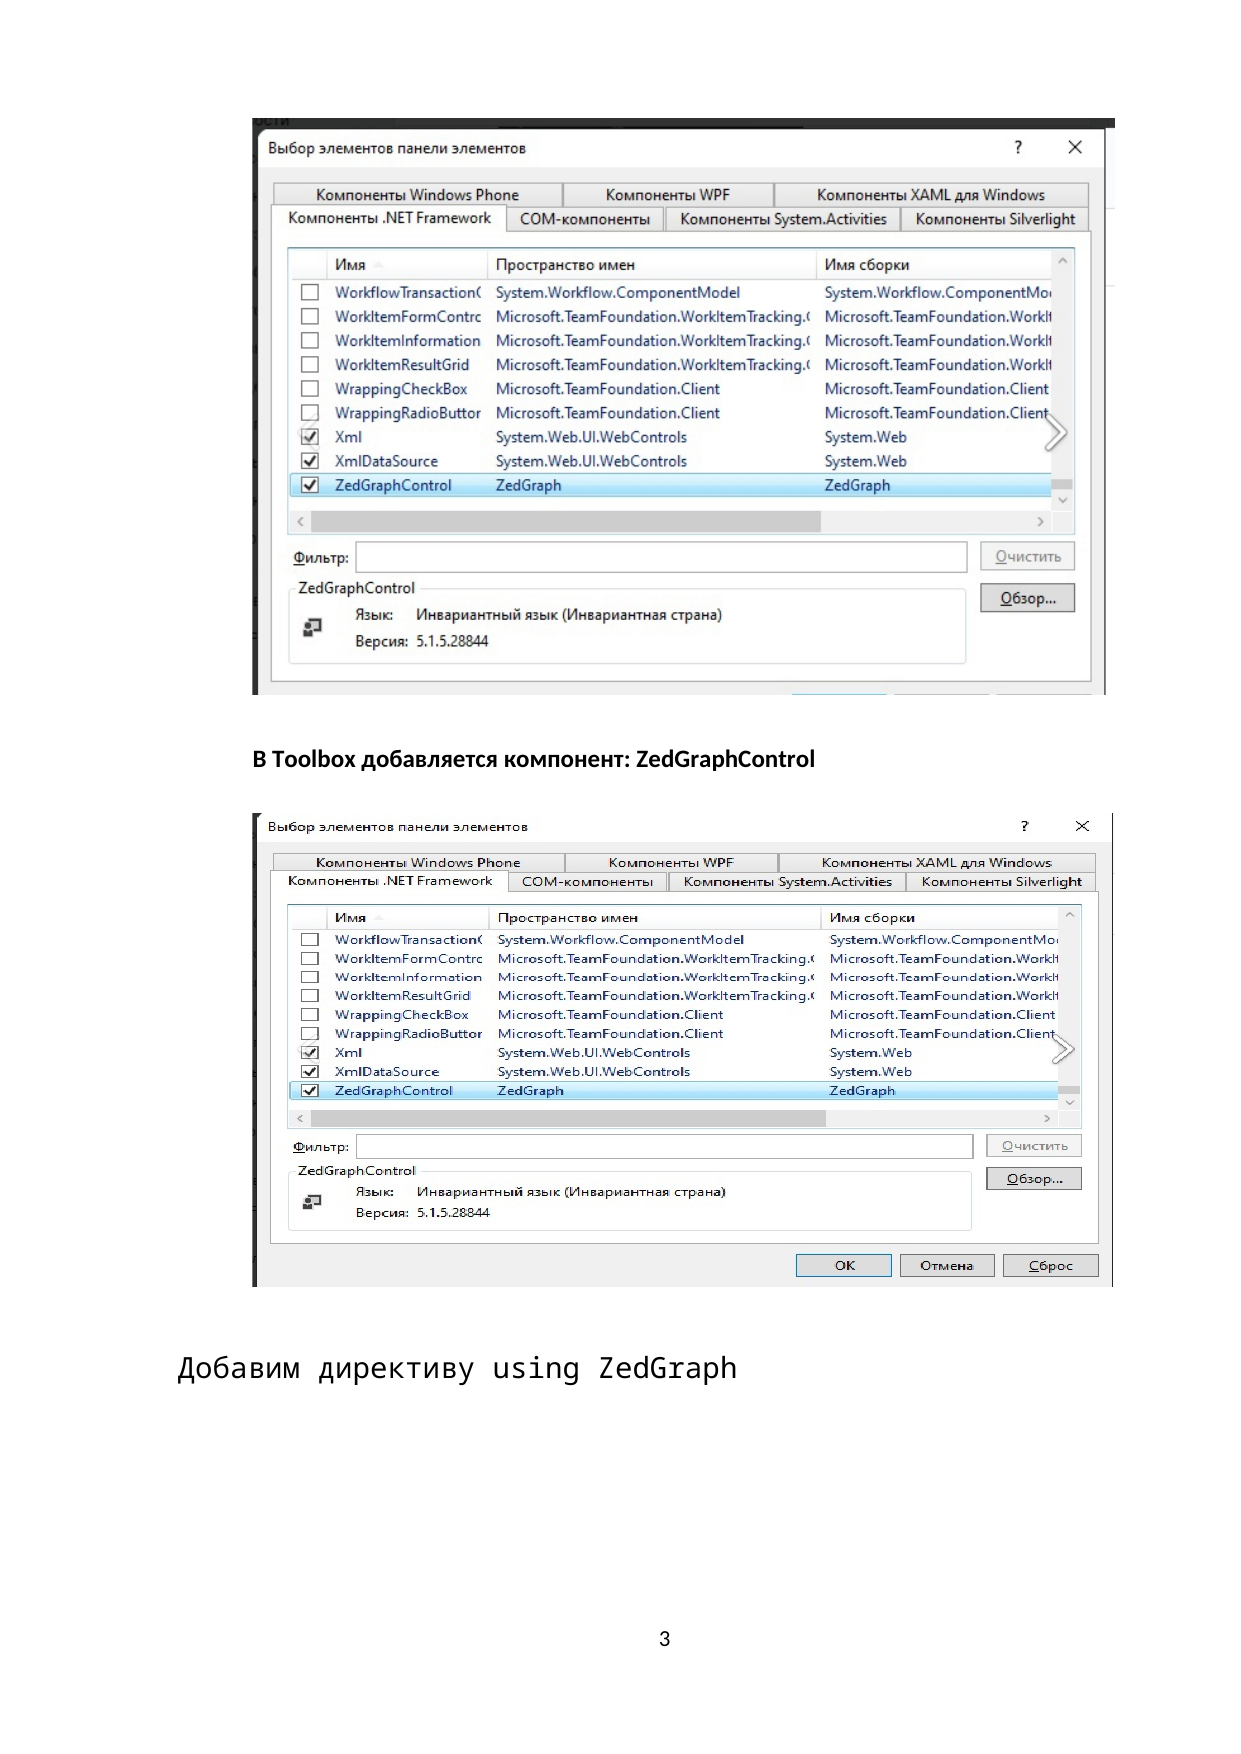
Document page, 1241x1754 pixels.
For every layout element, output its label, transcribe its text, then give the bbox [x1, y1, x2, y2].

text Добавим директиву using ZedGraph [177, 1347, 1152, 1387]
picture [252, 118, 1115, 695]
list В Toolbox добавляется компонент: ZedGraphControl [252, 743, 1152, 773]
picture [252, 813, 1115, 1287]
